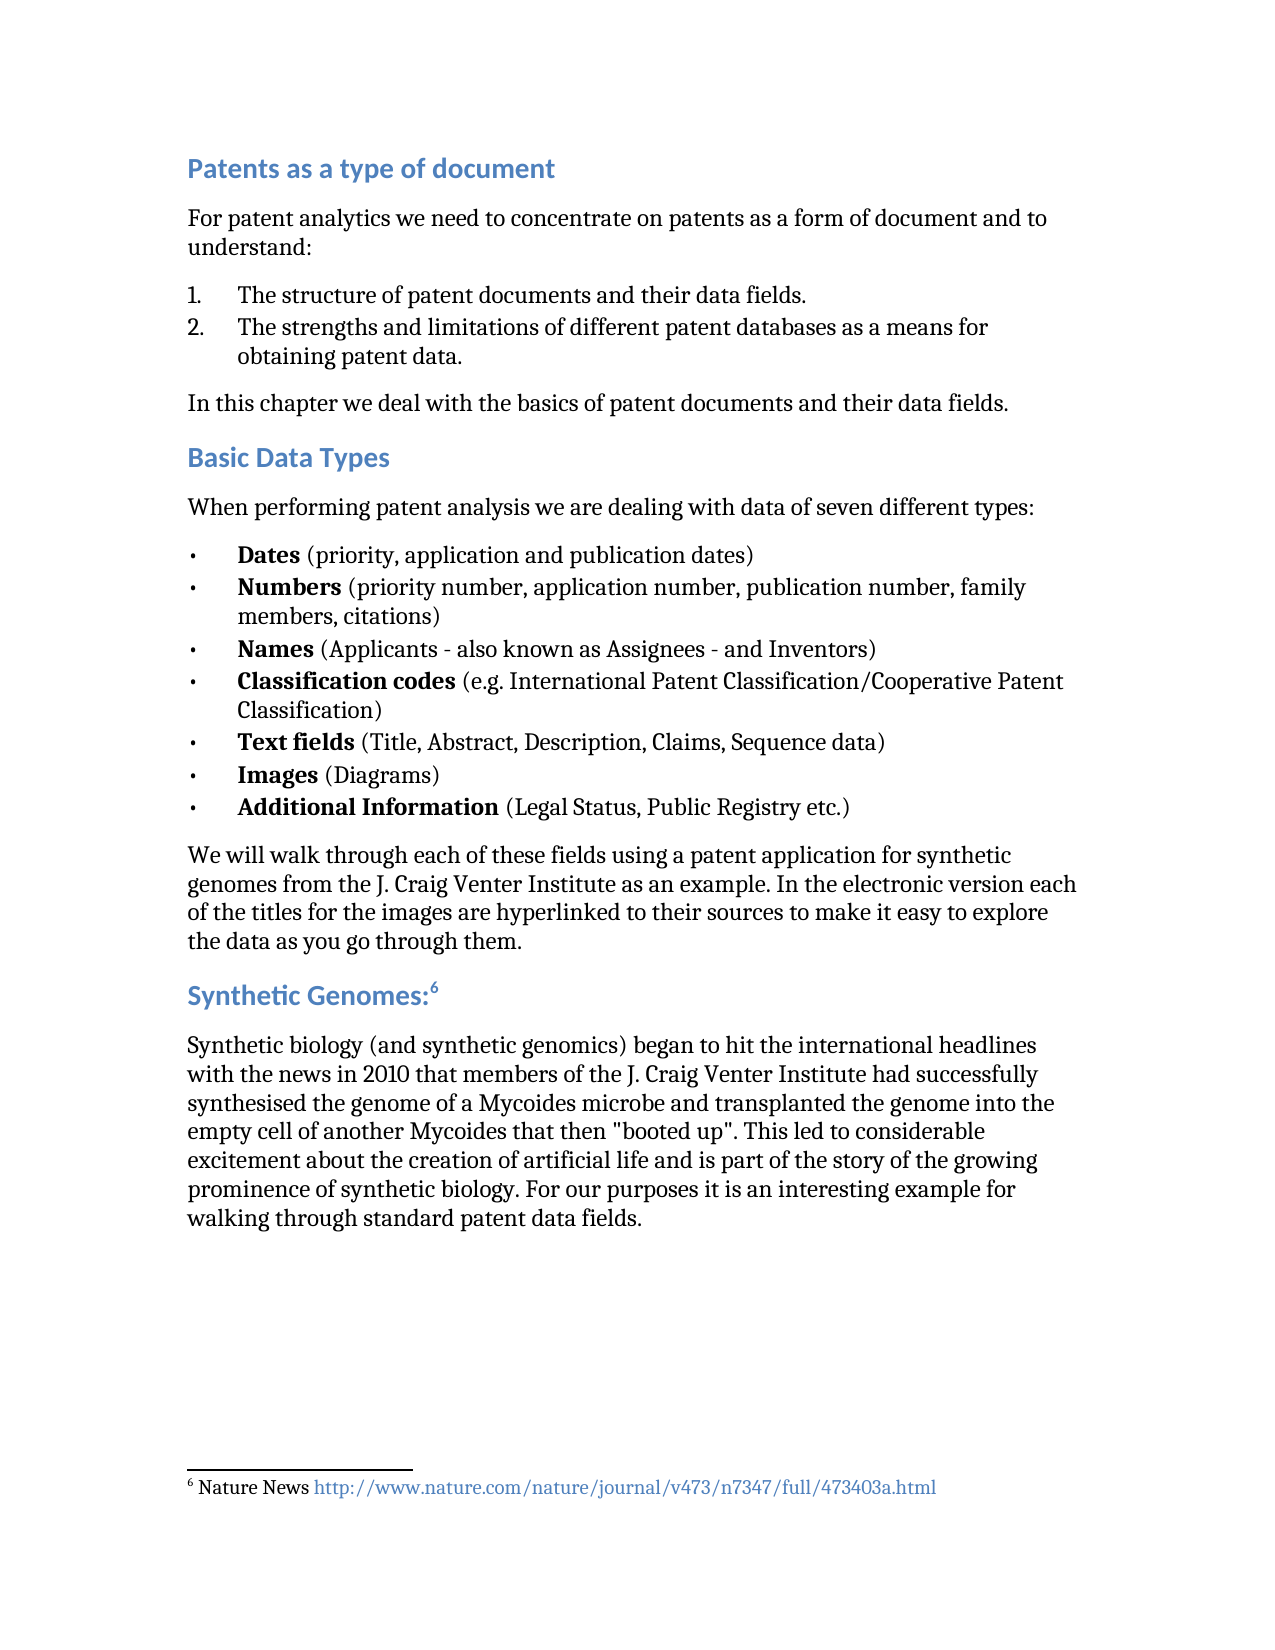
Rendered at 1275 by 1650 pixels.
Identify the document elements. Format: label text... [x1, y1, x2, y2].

list Additional Information (Legal Status, Public Registry etc.) [187, 793, 1087, 822]
subtitle Basic Data Types [187, 439, 1087, 474]
list The structure of patent documents and their data fields. [187, 281, 1087, 309]
text Synthetic biology (and synthetic genomics) began to hit the international headlines with the news in 2010 that members of the J. Craig Venter Institute had successfully synthesised the genome of a Mycoides microbe and transplanted the genome into the empty cell of another Mycoides that then "booted up". This led to considerable excitement about the creation of artificial life and is part of the story of the growing prominence of synthetic biology. For our purposes it is an interesting example for walking through standard patent data fields. [187, 1031, 1087, 1232]
text We will walk through each of these fields using a patent application for synthetic genomes from the J. Craig Venter Institute as an example. In the electronic version each of the titles for the images are hyperlinked to their sources to make it easy to explore the data as you go through them. [187, 841, 1087, 956]
text When performing patent analysis we are dealing with data of seven different types: [187, 493, 1087, 522]
list The strengths and limitations of different patent databases as a means for obtaining patent data. [187, 313, 1087, 371]
subtitle Patents as a type of document [187, 150, 1087, 186]
text In this chapter we deal with the basics of patent documents and their data fields. [187, 389, 1087, 418]
list Dates (priority, application and publication dates) [187, 541, 1087, 569]
list Names (Applicants - also known as Assignees - and Inventors) [187, 634, 1087, 663]
list Text fields (Title, Abstract, Description, Claims, Sequence data) [187, 728, 1087, 757]
list Classification codes (e.g. International Patent Classification/Cooperative Patent Classification) [187, 667, 1087, 724]
list Numbers (priority number, application number, publication number, family members, citations) [187, 573, 1087, 631]
text For patent analytics we need to concentrate on patents as a form of document and to understand: [187, 204, 1087, 262]
list Images (Diagrams) [187, 761, 1087, 789]
subtitle Synthetic Genomes: [187, 977, 1087, 1012]
